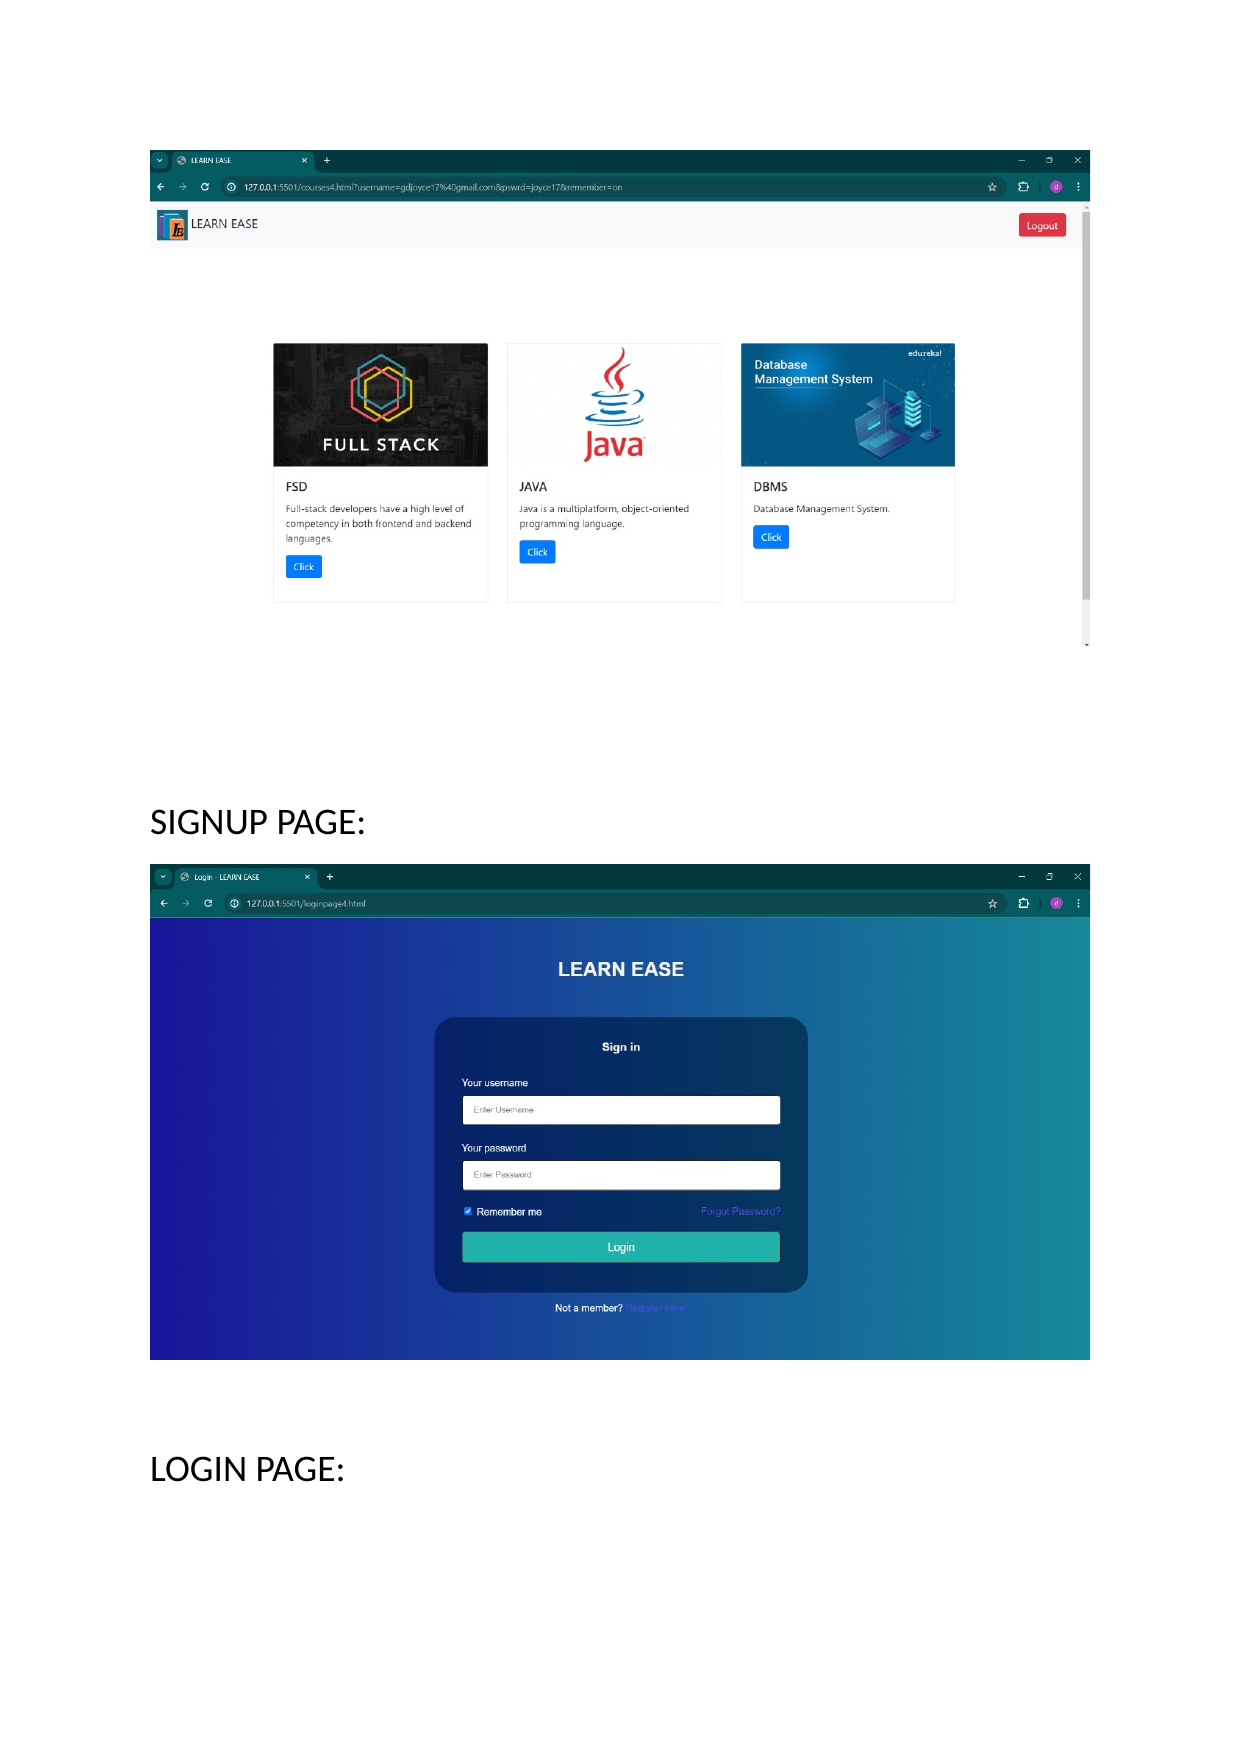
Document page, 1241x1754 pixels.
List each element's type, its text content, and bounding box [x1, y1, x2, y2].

text LOGIN PAGE: [150, 1445, 1090, 1491]
text SIGNUP PAGE: [150, 798, 1090, 844]
picture [150, 150, 1091, 647]
picture [150, 864, 1091, 1360]
